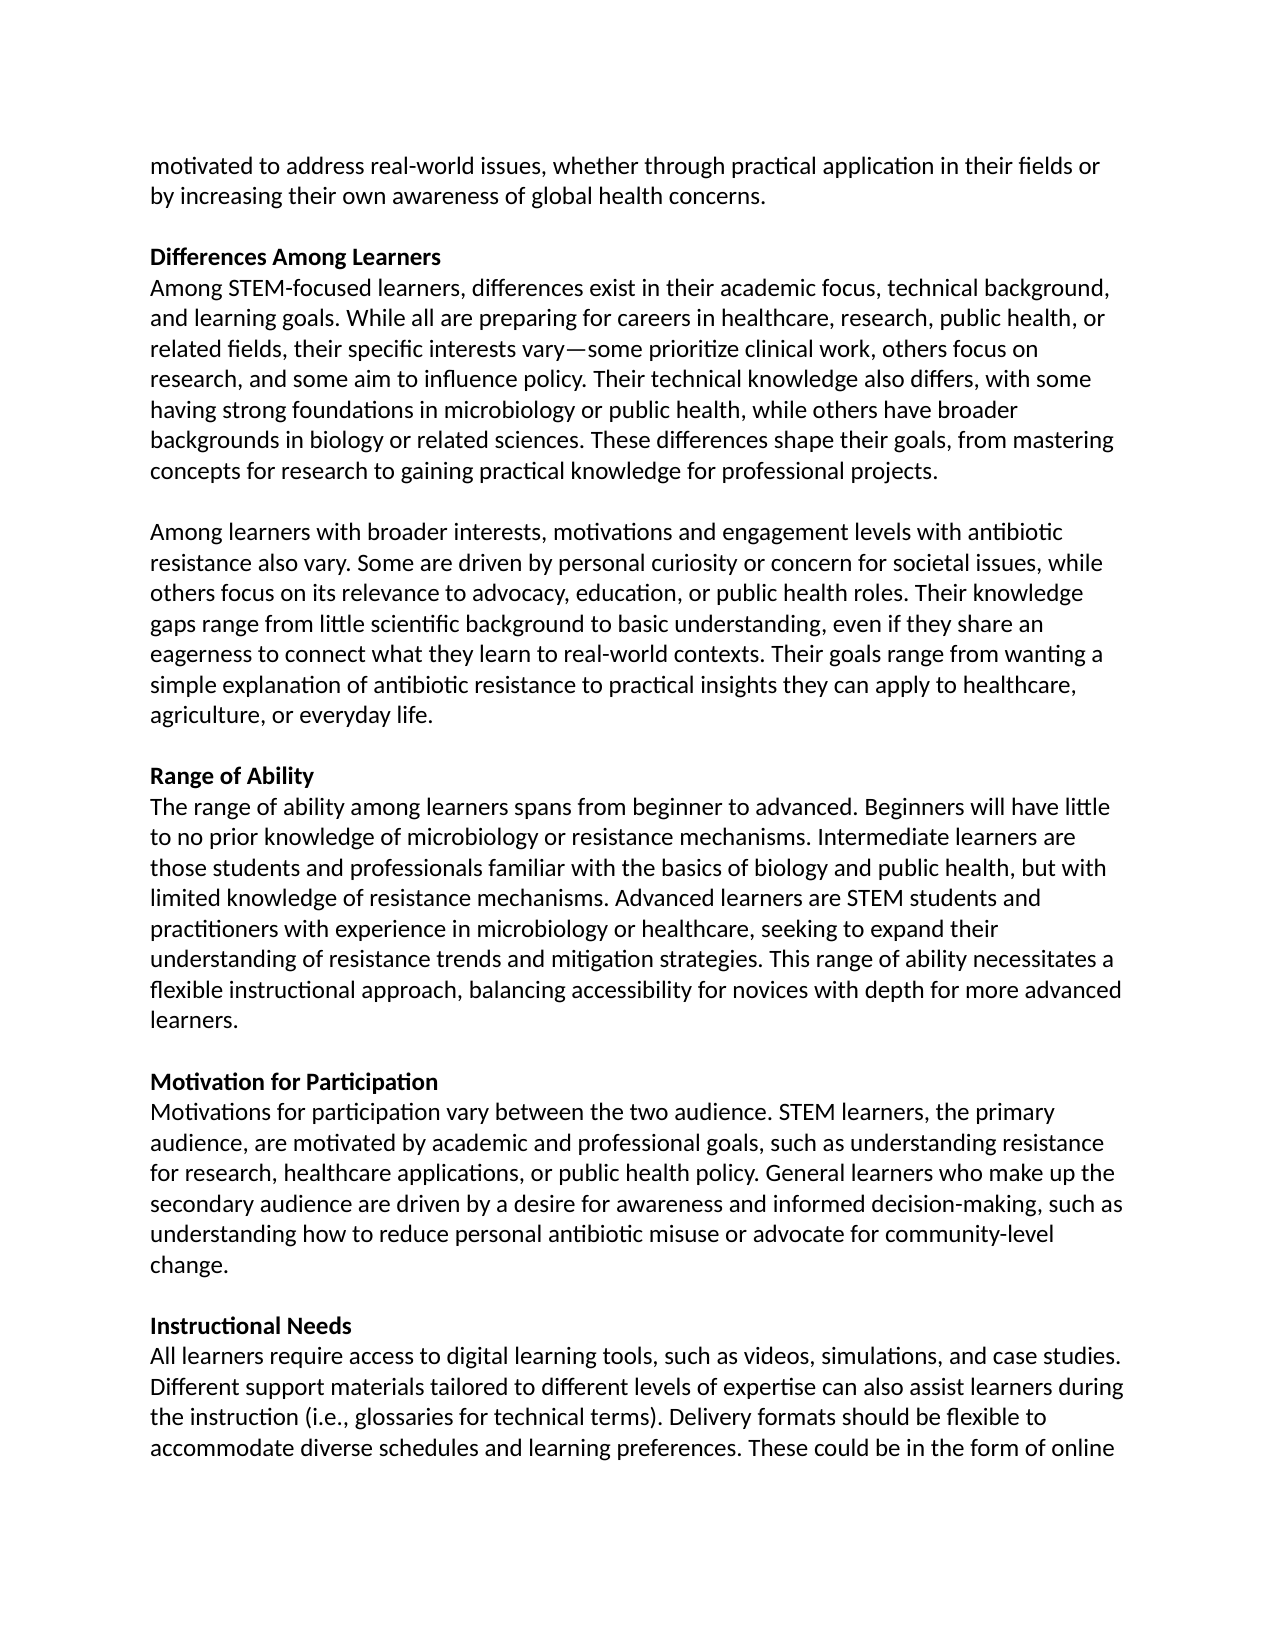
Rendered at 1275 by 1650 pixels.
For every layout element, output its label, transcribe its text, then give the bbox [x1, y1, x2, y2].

text Differences Among Learners [150, 242, 1125, 272]
text The range of ability among learners spans from beginner to advanced. Beginners will have little to no prior knowledge of microbiology or resistance mechanisms. Intermediate learners are those students and professionals familiar with the basics of biology and public health, but with limited knowledge of resistance mechanisms. Advanced learners are STEM students and practitioners with experience in microbiology or healthcare, seeking to expand their understanding of resistance trends and mitigation strategies. This range of ability necessitates a flexible instructional approach, balancing accessibility for novices with depth for more advanced learners. [150, 791, 1125, 1035]
text Motivations for participation vary between the two audience. STEM learners, the primary audience, are motivated by academic and professional goals, such as understanding resistance for research, healthcare applications, or public health policy. General learners who make up the secondary audience are driven by a desire for awareness and informed decision-making, such as understanding how to reduce personal antibiotic misuse or advocate for community-level change. [150, 1096, 1125, 1279]
text Instructional Needs [150, 1310, 1125, 1340]
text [150, 150, 1125, 211]
text Among learners with broader interests, motivations and engagement levels with antibiotic resistance also vary. Some are driven by personal curiosity or concern for societal issues, while others focus on its relevance to advocacy, education, or public health roles. Their knowledge gaps range from little scientific background to basic understanding, even if they share an eagerness to connect what they learn to real-world contexts. Their goals range from wanting a simple explanation of antibiotic resistance to practical insights they can apply to healthcare, agriculture, or everyday life. [150, 516, 1125, 730]
text Among STEM-focused learners, differences exist in their academic focus, technical background, and learning goals. While all are preparing for careers in healthcare, research, public health, or related fields, their specific interests vary—some prioritize clinical work, others focus on research, and some aim to influence policy. Their technical knowledge also differs, with some having strong foundations in microbiology or public health, while others have broader backgrounds in biology or related sciences. These differences shape their goals, from mastering concepts for research to gaining practical knowledge for professional projects. [150, 272, 1125, 486]
text Motivation for Participation [150, 1066, 1125, 1096]
text Range of Ability [150, 760, 1125, 791]
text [150, 1340, 1125, 1462]
